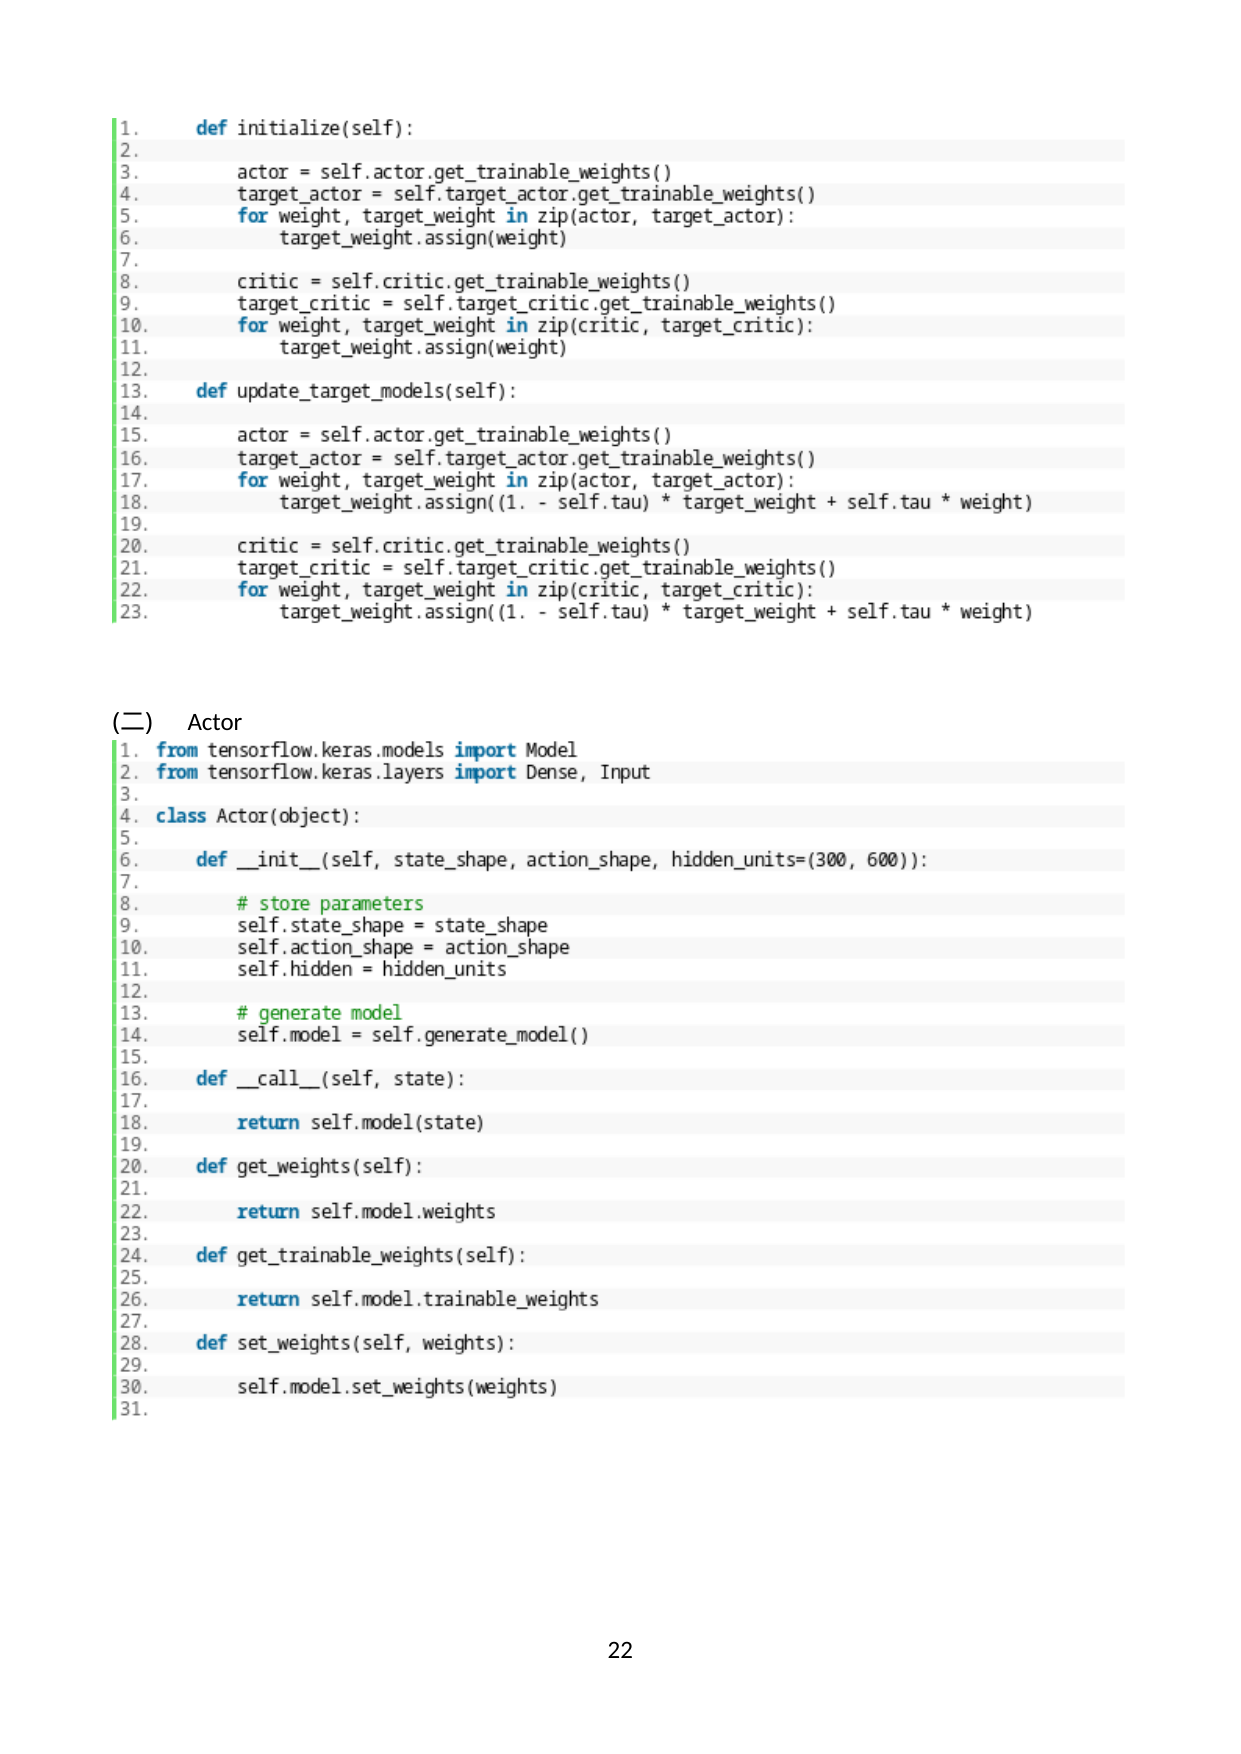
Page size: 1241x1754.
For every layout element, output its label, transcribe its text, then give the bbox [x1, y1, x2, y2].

list Actor [112, 702, 1128, 738]
